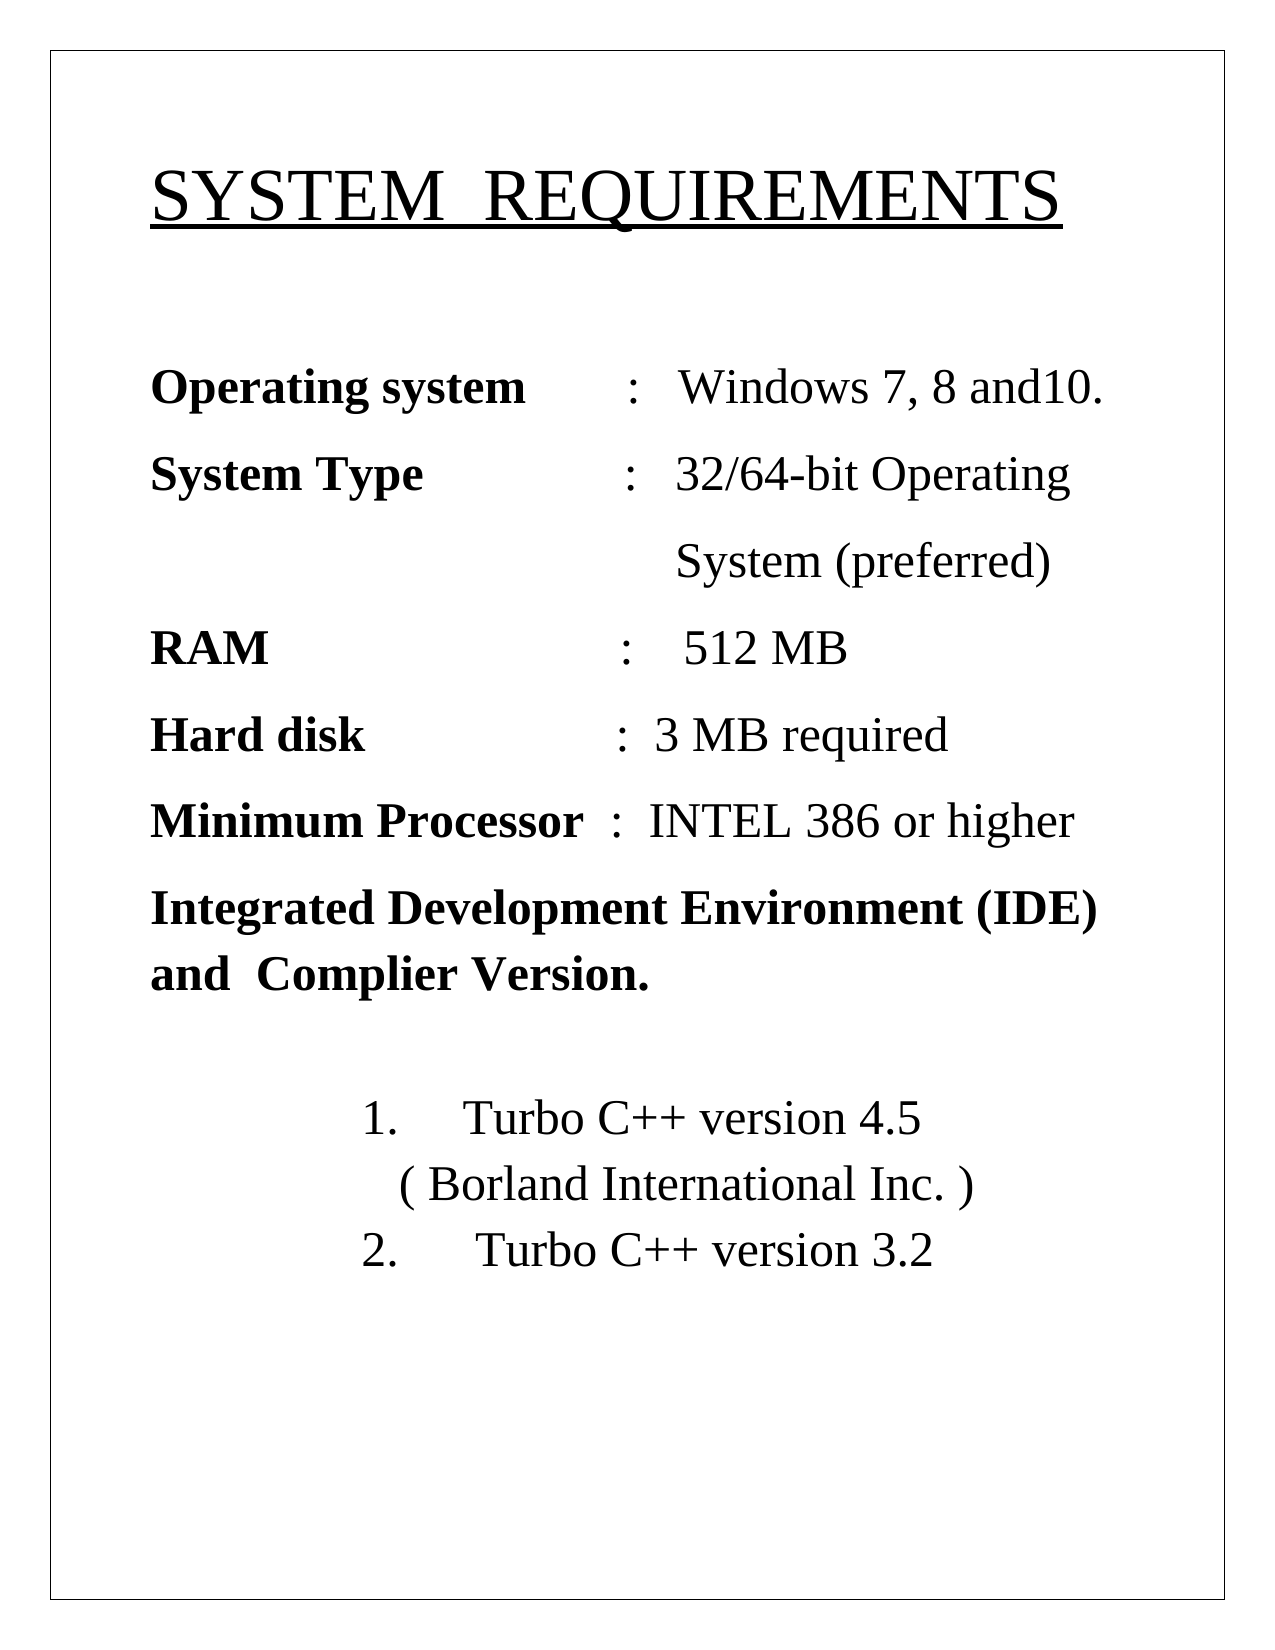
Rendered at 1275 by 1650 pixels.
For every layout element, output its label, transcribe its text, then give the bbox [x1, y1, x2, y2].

text Integrated Development Environment (IDE) and Complier Version. [150, 878, 1125, 1002]
list Turbo C++ version 4.5 [361, 1088, 1125, 1145]
text Hard disk : 3 MB required [150, 704, 1125, 762]
text System Type : 32/64-bit Operating [150, 444, 1125, 501]
text System (preferred) [150, 531, 1125, 588]
text Minimum Processor : INTEL 386 or higher [150, 791, 1125, 849]
text Operating system : Windows 7, 8 and10. [150, 357, 1125, 414]
text RAM : 512 MB [150, 617, 1125, 675]
list ( Borland International Inc. ) [398, 1154, 1125, 1211]
text SYSTEM REQUIREMENTS [150, 150, 1125, 236]
list Turbo C++ version 3.2 [361, 1220, 1125, 1277]
